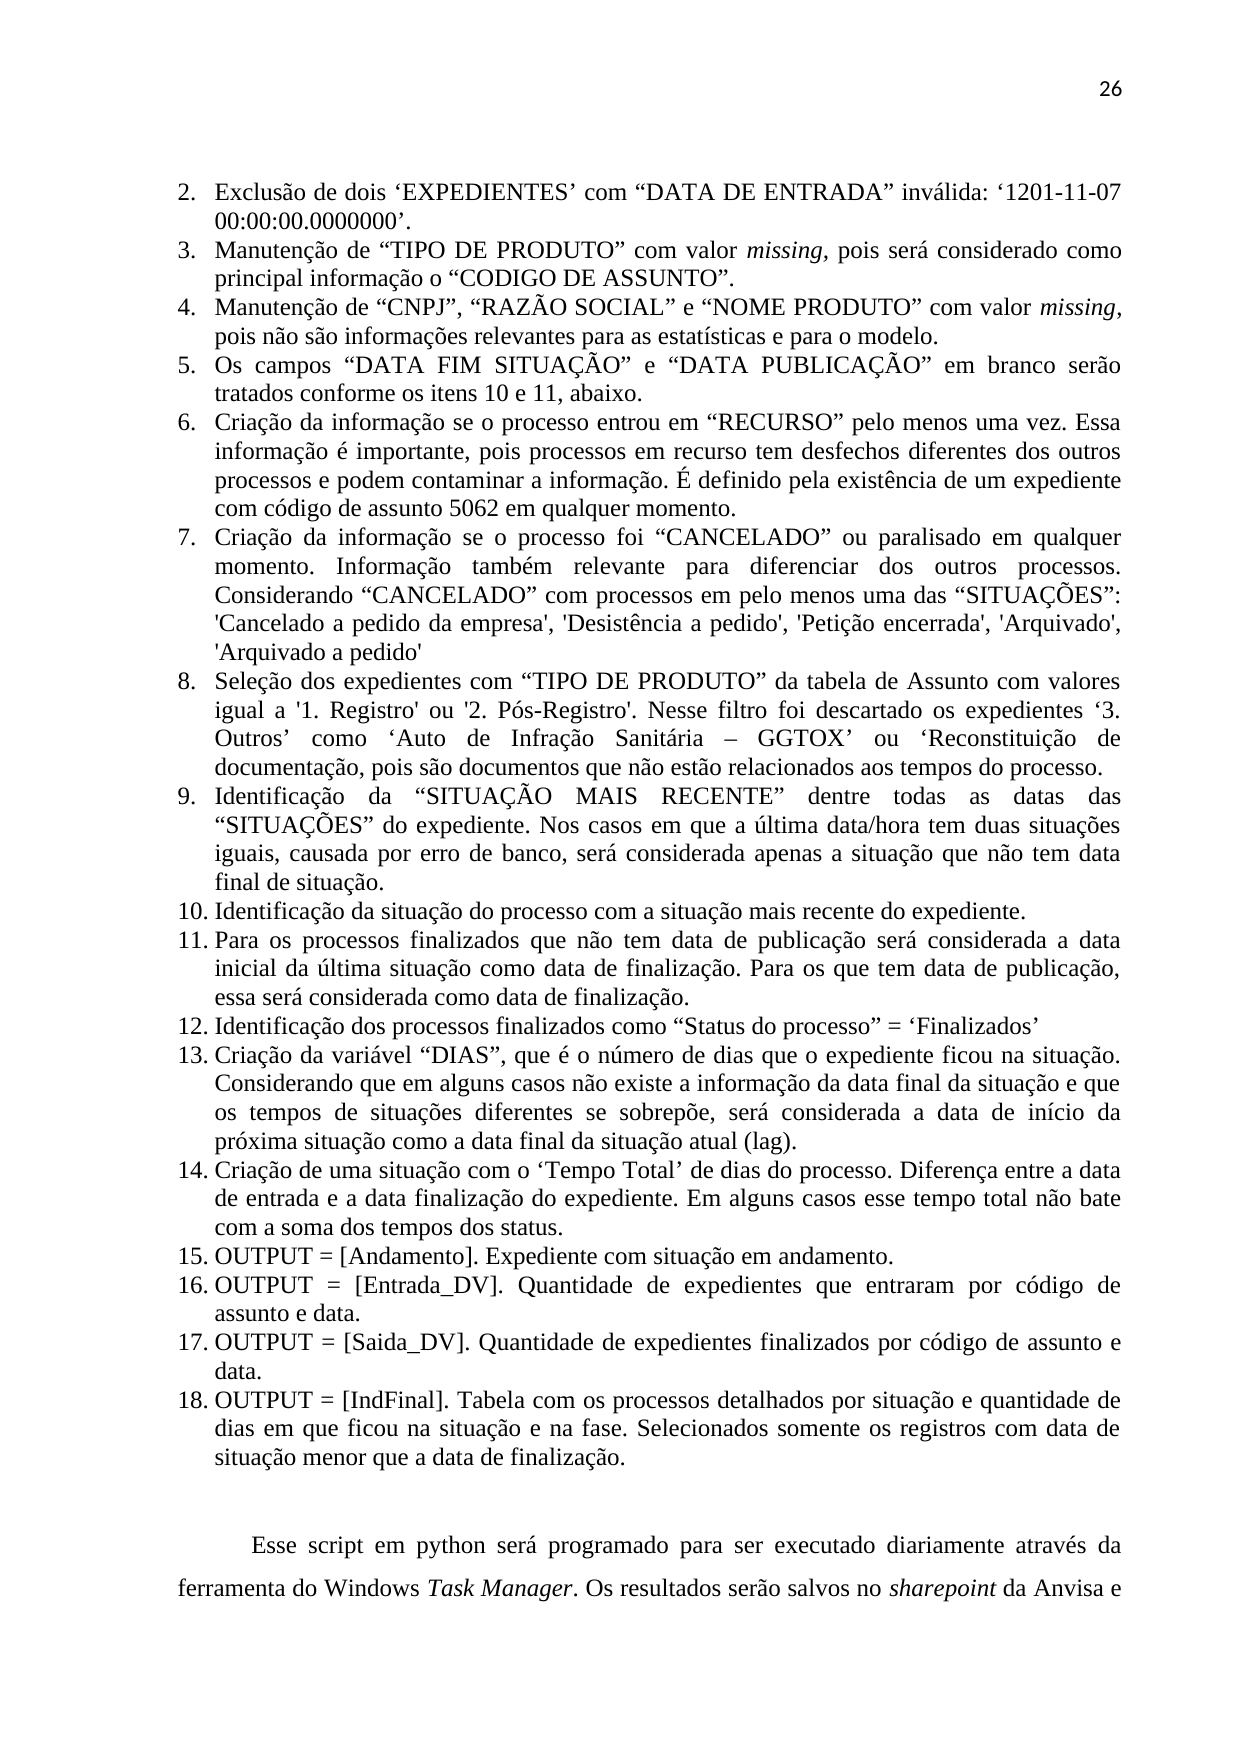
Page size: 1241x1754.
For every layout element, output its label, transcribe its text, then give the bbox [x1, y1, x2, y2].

list Identificação da “SITUAÇÃO MAIS RECENTE” dentre todas as datas das “SITUAÇÕES” do expediente. Nos casos em que a última data/hora tem duas situações iguais, causada por erro de banco, será considerada apenas a situação que não tem data final de situação. [177, 781, 1122, 896]
list Criação da informação se o processo foi “CANCELADO” ou paralisado em qualquer momento. Informação também relevante para diferenciar dos outros processos. Considerando “CANCELADO” com processos em pelo menos uma das “SITUAÇÕES”: 'Cancelado a pedido da empresa', 'Desistência a pedido', 'Petição encerrada', 'Arquivado', 'Arquivado a pedido' [177, 522, 1122, 666]
list Identificação da situação do processo com a situação mais recente do expediente. [177, 896, 1122, 925]
list Seleção dos expedientes com “TIPO DE PRODUTO” da tabela de Assunto com valores igual a '1. Registro' ou '2. Pós-Registro'. Nesse filtro foi descartado os expedientes ‘3. Outros’ como ‘Auto de Infração Sanitária – GGTOX’ ou ‘Reconstituição de documentação, pois são documentos que não estão relacionados aos tempos do processo. [177, 666, 1122, 781]
list Criação da variável “DIAS”, que é o número de dias que o expediente ficou na situação. Considerando que em alguns casos não existe a informação da data final da situação e que os tempos de situações diferentes se sobrepõe, será considerada a data de início da próxima situação como a data final da situação atual (lag). [177, 1040, 1122, 1155]
list Identificação dos processos finalizados como “Status do processo” = ‘Finalizados’ [177, 1011, 1122, 1040]
list Criação da informação se o processo entrou em “RECURSO” pelo menos uma vez. Essa informação é importante, pois processos em recurso tem desfechos diferentes dos outros processos e podem contaminar a informação. É definido pela existência de um expediente com código de assunto 5062 em qualquer momento. [177, 407, 1122, 522]
list Os campos “DATA FIM SITUAÇÃO” e “DATA PUBLICAÇÃO” em branco serão tratados conforme os itens 10 e 11, abaixo. [177, 350, 1122, 407]
list OUTPUT = [Entrada_DV]. Quantidade de expedientes que entraram por código de assunto e data. [177, 1270, 1122, 1327]
list Exclusão de dois ‘EXPEDIENTES’ com “DATA DE ENTRADA” inválida: ‘1201-11-07 00:00:00.0000000’. [177, 177, 1122, 235]
list OUTPUT = [Saida_DV]. Quantidade de expedientes finalizados por código de assunto e data. [177, 1327, 1122, 1385]
list Manutenção de “TIPO DE PRODUTO” com valor missing, pois será considerado como principal informação o “CODIGO DE ASSUNTO”. [177, 235, 1122, 292]
list OUTPUT = [IndFinal]. Tabela com os processos detalhados por situação e quantidade de dias em que ficou na situação e na fase. Selecionados somente os registros com data de situação menor que a data de finalização. [177, 1385, 1122, 1471]
list OUTPUT = [Andamento]. Expediente com situação em andamento. [177, 1241, 1122, 1270]
list Para os processos finalizados que não tem data de publicação será considerada a data inicial da última situação como data de finalização. Para os que tem data de publicação, essa será considerada como data de finalização. [177, 925, 1122, 1011]
list Criação de uma situação com o ‘Tempo Total’ de dias do processo. Diferença entre a data de entrada e a data finalização do expediente. Em alguns casos esse tempo total não bate com a soma dos tempos dos status. [177, 1155, 1122, 1241]
list Manutenção de “CNPJ”, “RAZÃO SOCIAL” e “NOME PRODUTO” com valor missing, pois não são informações relevantes para as estatísticas e para o modelo. [177, 292, 1122, 350]
